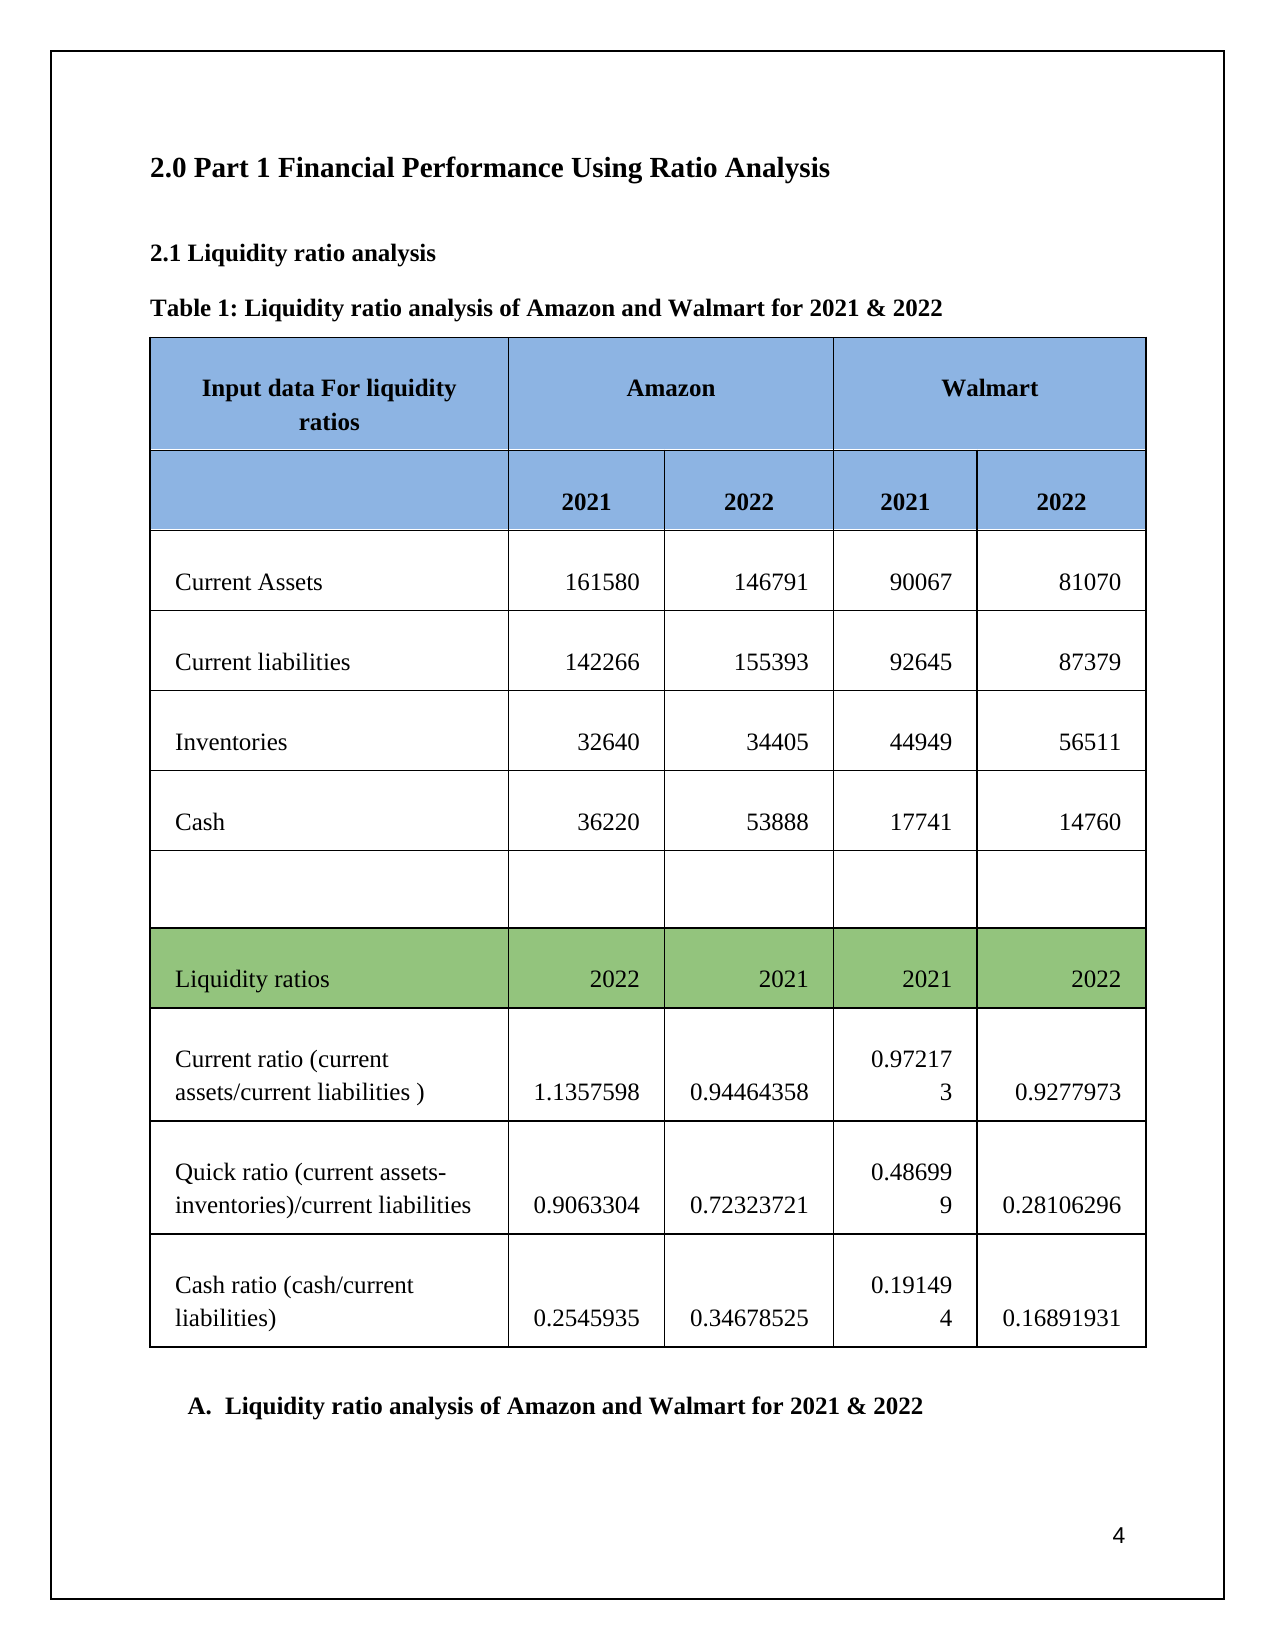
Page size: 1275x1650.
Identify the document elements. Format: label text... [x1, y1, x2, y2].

table_cell 44949 [834, 691, 976, 769]
table_cell 81070 [978, 531, 1145, 609]
table_cell 1.1357598 [509, 1009, 664, 1120]
table_cell 87379 [978, 611, 1145, 689]
table_cell Liquidity ratios [151, 929, 508, 1007]
table_cell [665, 851, 833, 927]
table_cell 2021 [509, 451, 664, 529]
table_cell 0.16891931 [978, 1235, 1145, 1346]
table_cell [509, 851, 664, 927]
table_cell 146791 [665, 531, 833, 609]
table_cell 2021 [834, 929, 976, 1007]
table_cell 36220 [509, 771, 664, 849]
table_cell [151, 851, 508, 927]
table_cell 17741 [834, 771, 976, 849]
table_cell 14760 [978, 771, 1145, 849]
table_cell Current liabilities [151, 611, 508, 689]
table_cell Cash [151, 771, 508, 849]
table_header Walmart [834, 338, 1145, 449]
table_cell 90067 [834, 531, 976, 609]
table_cell 0.2545935 [509, 1235, 664, 1346]
table_cell [151, 451, 508, 529]
table_cell [834, 851, 976, 927]
table_cell 0.9277973 [978, 1009, 1145, 1120]
table_cell Current ratio (current assets/current liabilities ) [151, 1009, 508, 1120]
table_cell 34405 [665, 691, 833, 769]
list Liquidity ratio analysis of Amazon and Walmart for 2021 & 2022 [187, 1391, 1125, 1420]
table_cell 0.9063304 [509, 1122, 664, 1233]
table_cell 0.94464358 [665, 1009, 833, 1120]
table_cell 2022 [978, 929, 1145, 1007]
table_cell Quick ratio (current assets-inventories)/current liabilities [151, 1122, 508, 1233]
table_cell 2022 [978, 451, 1145, 529]
table_cell 142266 [509, 611, 664, 689]
text Table 1: Liquidity ratio analysis of Amazon and Walmart for 2021 & 2022 [150, 293, 1125, 322]
table_cell 0.28106296 [978, 1122, 1145, 1233]
table_cell 2022 [509, 929, 664, 1007]
table_cell Inventories [151, 691, 508, 769]
table_cell 155393 [665, 611, 833, 689]
table_cell 53888 [665, 771, 833, 849]
table_cell 56511 [978, 691, 1145, 769]
table_cell 0.486999 [834, 1122, 976, 1233]
table_cell 2021 [834, 451, 976, 529]
table_cell 0.972173 [834, 1009, 976, 1120]
table_cell [978, 851, 1145, 927]
table_cell 2022 [665, 451, 833, 529]
table_cell Current Assets [151, 531, 508, 609]
table_cell 0.72323721 [665, 1122, 833, 1233]
subtitle 2.0 Part 1 Financial Performance Using Ratio Analysis [150, 150, 1125, 183]
table_cell Cash ratio (cash/current liabilities) [151, 1235, 508, 1346]
table_cell 161580 [509, 531, 664, 609]
table_cell 0.34678525 [665, 1235, 833, 1346]
table_cell 32640 [509, 691, 664, 769]
table_cell 92645 [834, 611, 976, 689]
subtitle 2.1 Liquidity ratio analysis [150, 238, 1125, 267]
table_header Input data For liquidity ratios [151, 338, 508, 449]
table_header Amazon [509, 338, 833, 449]
table_cell 2021 [665, 929, 833, 1007]
table_cell 0.191494 [834, 1235, 976, 1346]
